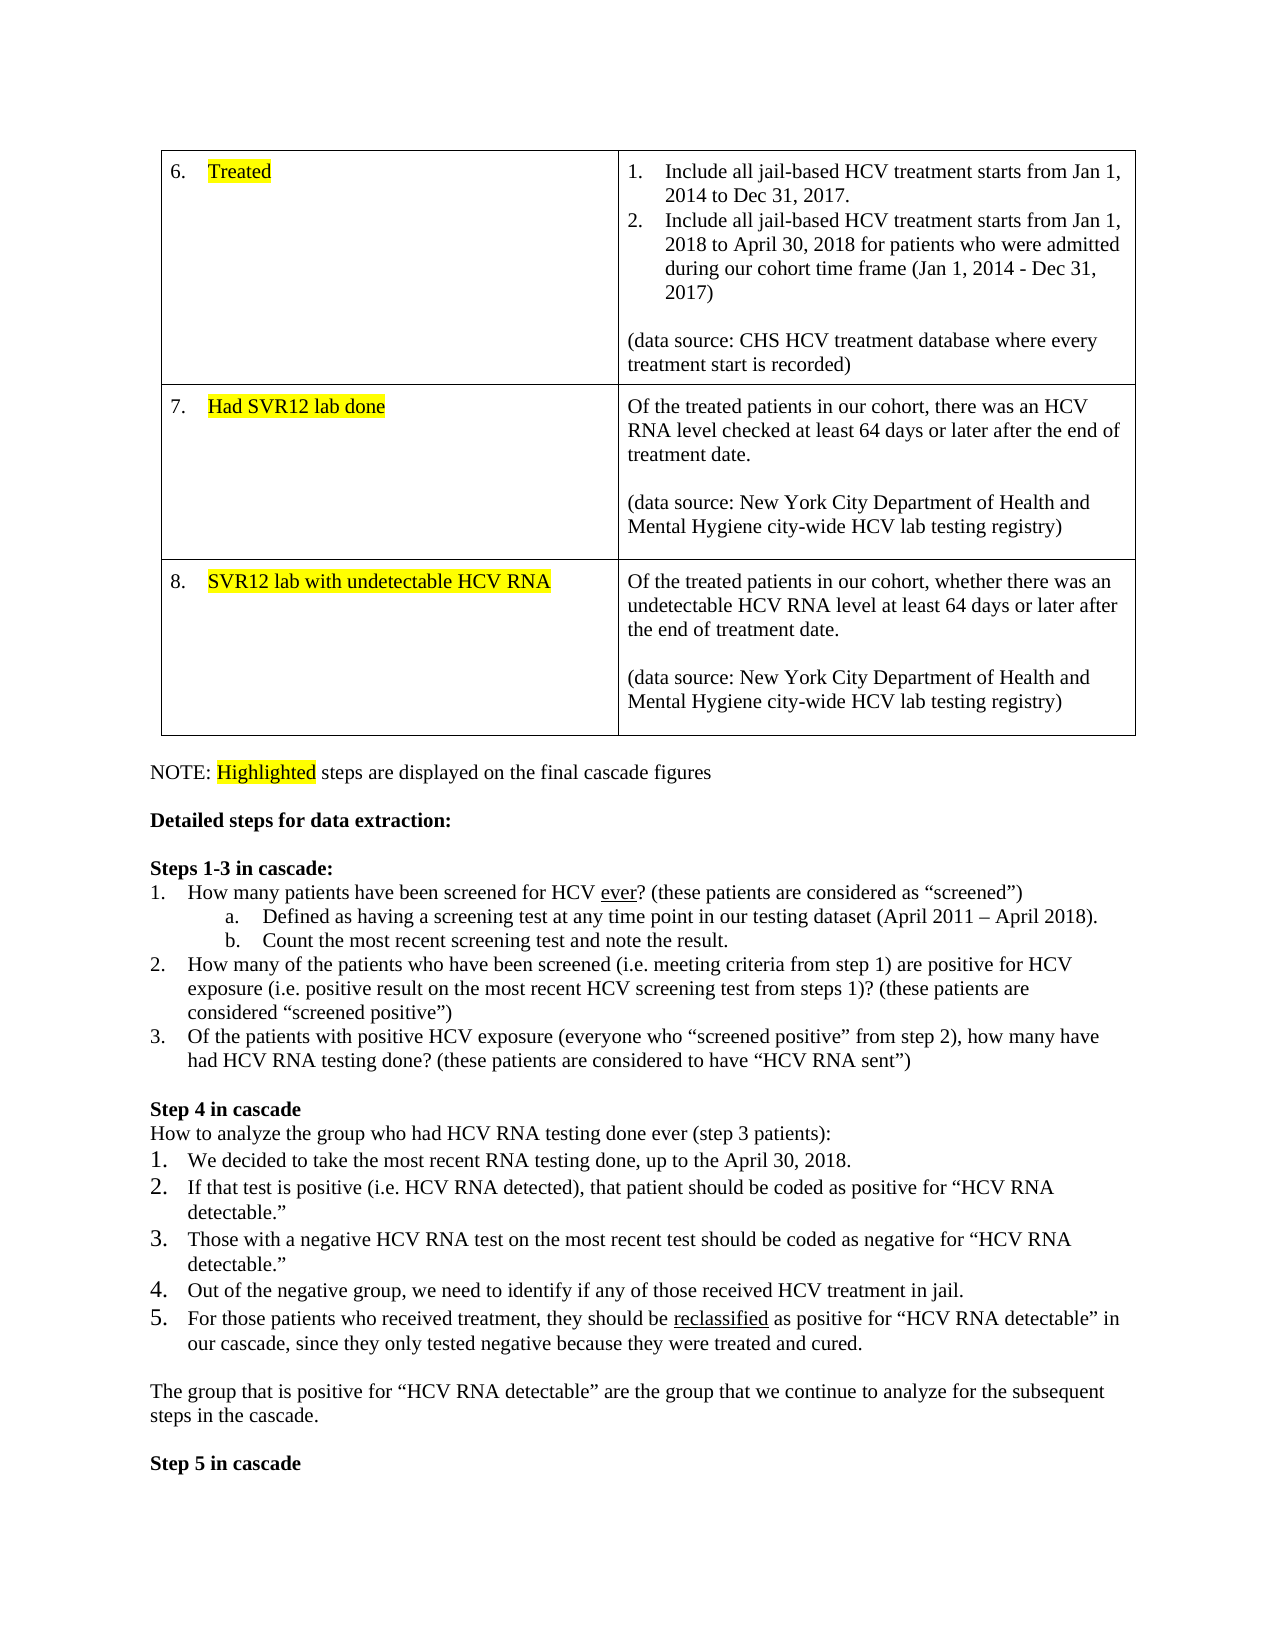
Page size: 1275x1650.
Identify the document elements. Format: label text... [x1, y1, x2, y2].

table_cell Of the treated patients in our cohort, there was an HCV RNA level checked at least 64 days or later after the end of treatment date. (data source: New York City Department of Health and Mental Hygiene city-wide HCV lab testing registry) [619, 385, 1135, 559]
list We decided to take the most recent RNA testing done, up to the April 30, 2018. [150, 1144, 1125, 1172]
list If that test is positive (i.e. HCV RNA detected), that patient should be coded as positive for “HCV RNA detectable.” [150, 1172, 1125, 1224]
list Out of the negative group, we need to identify if any of those received HCV treatment in jail. [150, 1276, 1125, 1303]
list For those patients who received treatment, they should be reclassified as positive for “HCV RNA detectable” in our cascade, since they only tested negative because they were treated and cured. [150, 1303, 1125, 1355]
list Count the most recent screening test and note the result. [225, 928, 1125, 952]
table_cell Of the treated patients in our cohort, whether there was an undetectable HCV RNA level at least 64 days or later after the end of treatment date. (data source: New York City Department of Health and Mental Hygiene city-wide HCV lab testing registry) [619, 560, 1135, 734]
text Step 5 in cascade [150, 1451, 1125, 1475]
table_cell Include all jail-based HCV treatment starts from Jan 1, 2014 to Dec 31, 2017. Include all jail-based HCV treatment starts from Jan 1, 2018 to April 30, 2018 for patients who were admitted during our cohort time frame (Jan 1, 2014 - Dec 31, 2017) (data source: CHS HCV treatment database where every treatment start is recorded) [619, 151, 1135, 384]
text NOTE: Highlighted steps are displayed on the final cascade figures [150, 759, 1125, 784]
text How to analyze the group who had HCV RNA testing done ever (step 3 patients): [150, 1121, 1125, 1144]
list Of the patients with positive HCV exposure (everyone who “screened positive” from step 2), how many have had HCV RNA testing done? (these patients are considered to have “HCV RNA sent”) [150, 1024, 1125, 1072]
list How many of the patients who have been screened (i.e. meeting criteria from step 1) are positive for HCV exposure (i.e. positive result on the most recent HCV screening test from steps 1)? (these patients are considered “screened positive”) [150, 952, 1125, 1024]
list Those with a negative HCV RNA test on the most recent test should be coded as negative for “HCV RNA detectable.” [150, 1224, 1125, 1276]
table_cell Had SVR12 lab done [162, 385, 618, 559]
text Steps 1-3 in cascade: [150, 856, 1125, 880]
text The group that is positive for “HCV RNA detectable” are the group that we continue to analyze for the subsequent steps in the cascade. [150, 1379, 1125, 1427]
table_cell Treated [162, 151, 618, 384]
list Defined as having a screening test at any time point in our testing dataset (April 2011 – April 2018). [225, 904, 1125, 928]
table_cell SVR12 lab with undetectable HCV RNA [162, 560, 618, 734]
text Detailed steps for data extraction: [150, 808, 1125, 832]
text Step 4 in cascade [150, 1096, 1125, 1121]
list How many patients have been screened for HCV ever? (these patients are considered as “screened”) [150, 880, 1125, 904]
